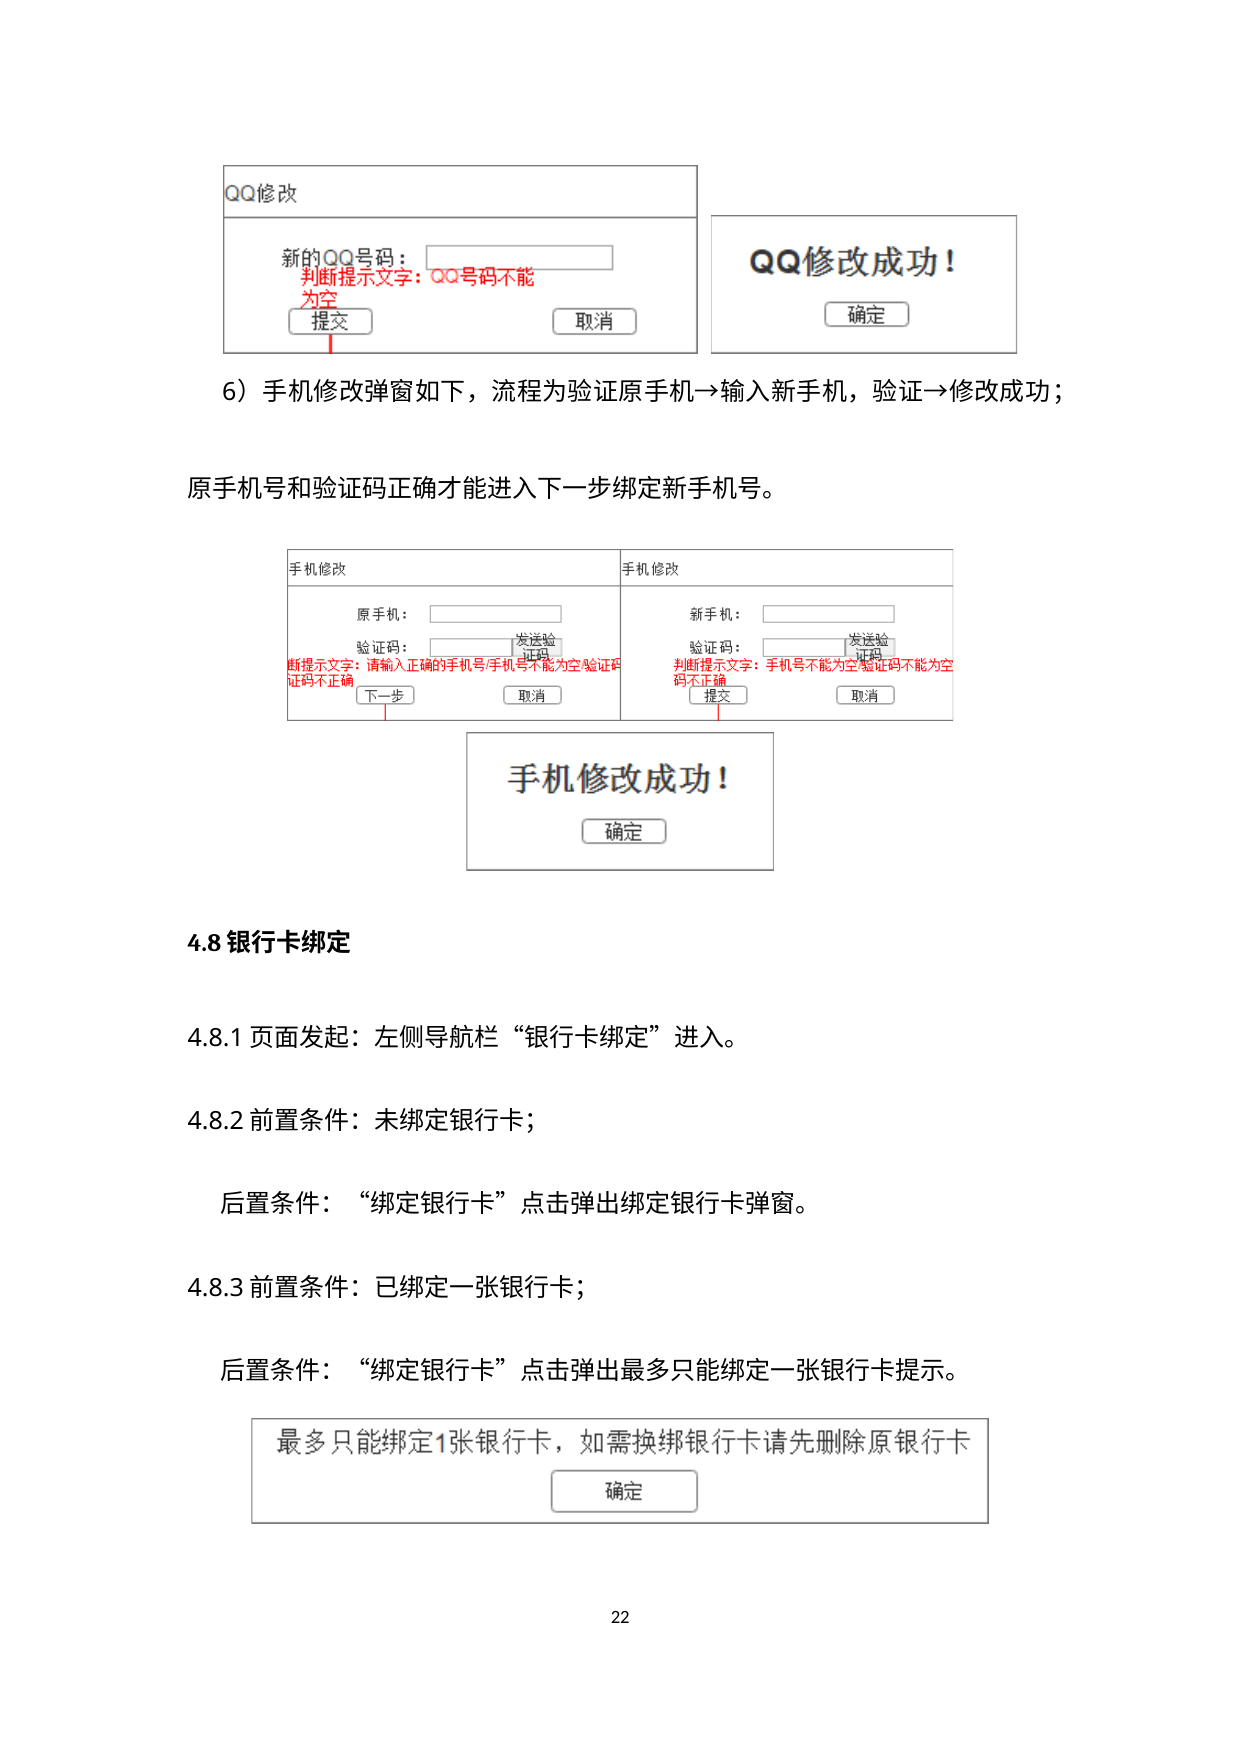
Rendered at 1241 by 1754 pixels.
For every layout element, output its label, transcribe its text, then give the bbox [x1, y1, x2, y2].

picture [466, 732, 774, 871]
picture [287, 549, 954, 721]
picture [223, 165, 698, 354]
text 4.8.3前置条件：已绑定一张银行卡； [187, 1253, 1053, 1318]
picture [711, 215, 1018, 354]
text 后置条件：“绑定银行卡”点击弹出最多只能绑定一张银行卡提示。 [187, 1336, 1053, 1401]
text 6）手机修改弹窗如下，流程为验证原手机→输入新手机，验证→修改成功；原手机号和验证码正确才能进入下一步绑定新手机号。 [187, 357, 1053, 519]
picture [251, 1418, 989, 1524]
text 4.8.1页面发起：左侧导航栏“银行卡绑定”进入。 [187, 1003, 1053, 1068]
text 后置条件：“绑定银行卡”点击弹出绑定银行卡弹窗。 [187, 1169, 1053, 1234]
subtitle 4.8银行卡绑定 [187, 908, 1053, 973]
text 4.8.2前置条件：未绑定银行卡； [187, 1086, 1053, 1151]
